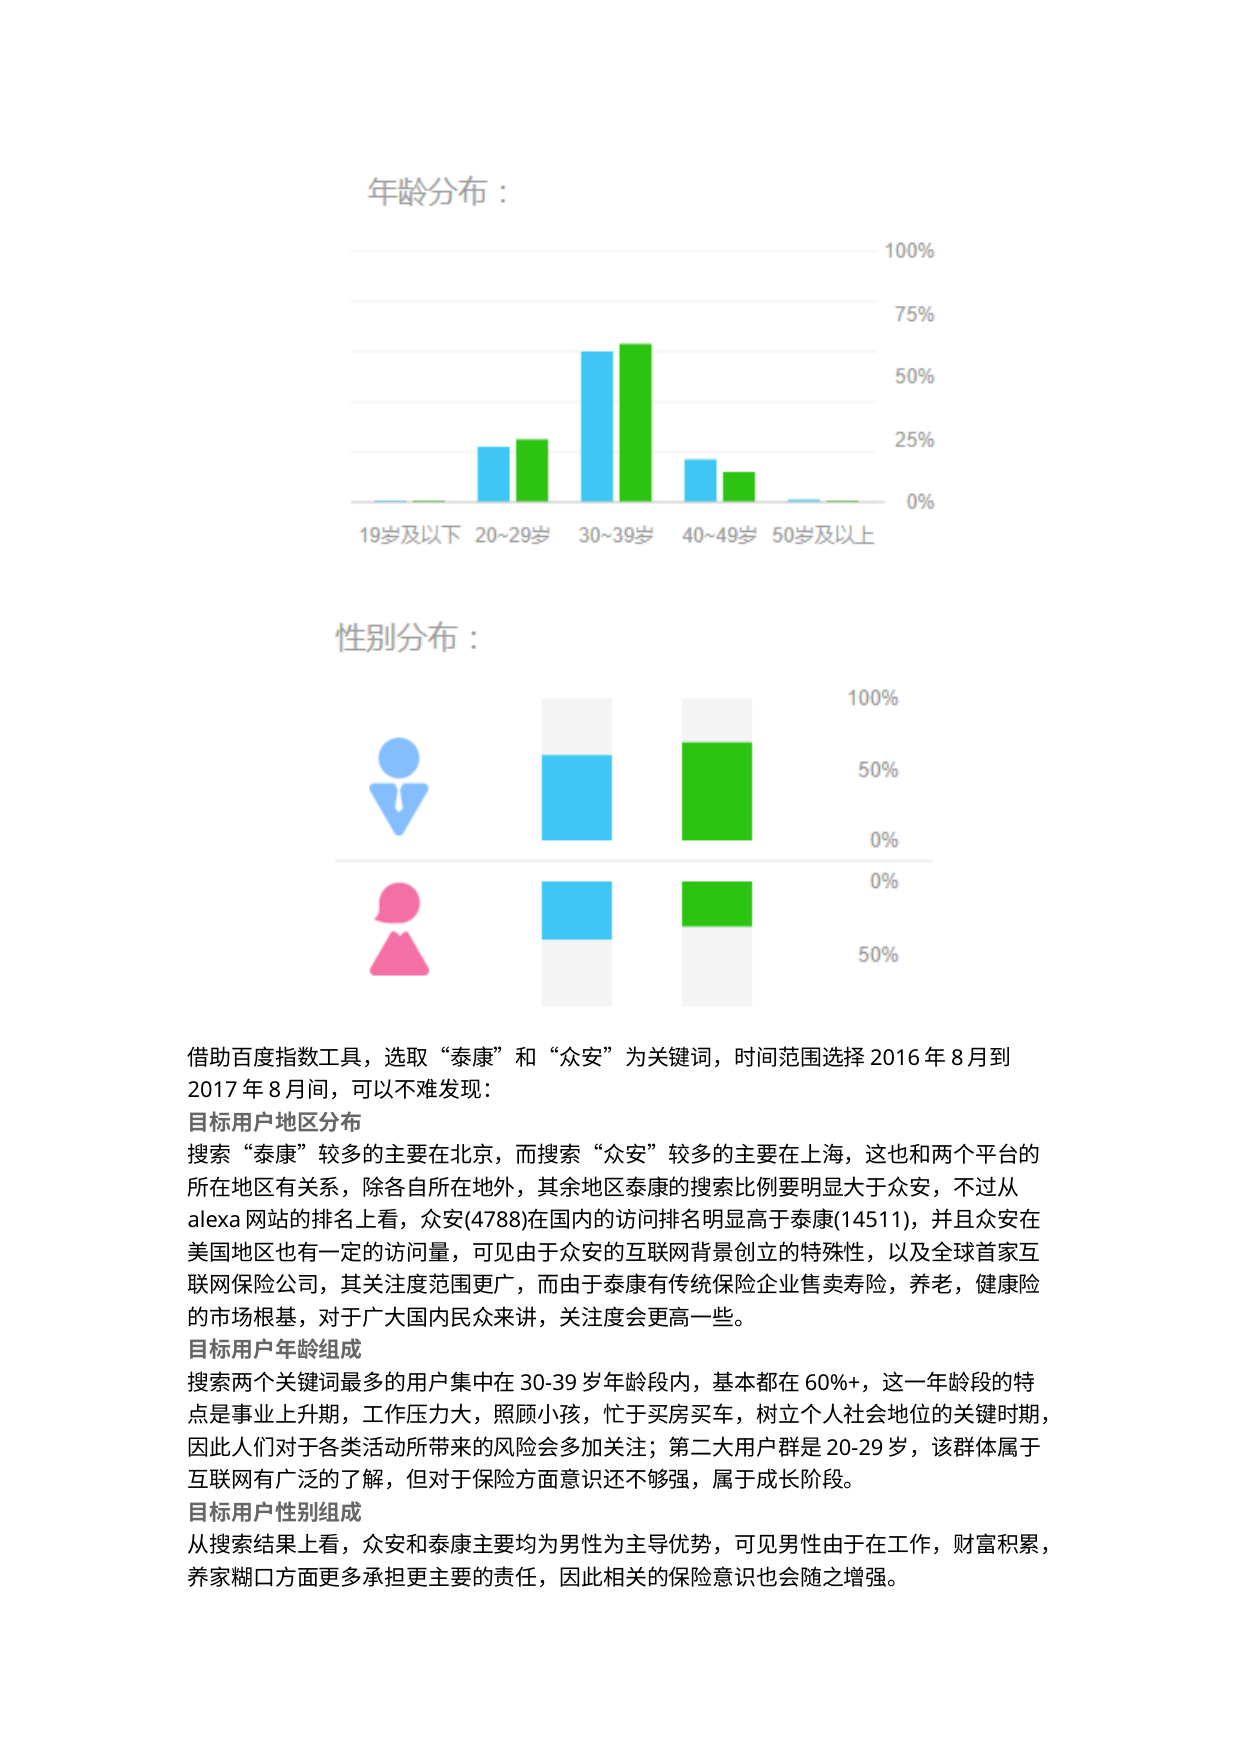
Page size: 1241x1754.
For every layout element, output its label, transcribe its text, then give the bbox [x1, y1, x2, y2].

text 目标用户年龄组成 [187, 1332, 1053, 1364]
text 搜索两个关键词最多的用户集中在30-39岁年龄段内，基本都在60%+，这一年龄段的特点是事业上升期，工作压力大，照顾小孩，忙于买房买车，树立个人社会地位的关键时期，因此人们对于各类活动所带来的风险会多加关注；第二大用户群是20-29岁，该群体属于互联网有广泛的了解，但对于保险方面意识还不够强，属于成长阶段。 [187, 1364, 1053, 1494]
text 从搜索结果上看，众安和泰康主要均为男性为主导优势，可见男性由于在工作，财富积累，养家糊口方面更多承担更主要的责任，因此相关的保险意识也会随之增强。 [187, 1527, 1053, 1592]
text 借助百度指数工具，选取“泰康”和“众安”为关键词，时间范围选择2016年8月到2017年8月间，可以不难发现： [187, 1039, 1053, 1104]
picture [273, 162, 967, 556]
picture [262, 584, 978, 1029]
text 目标用户地区分布 [187, 1104, 1053, 1137]
text 搜索“泰康”较多的主要在北京，而搜索“众安”较多的主要在上海，这也和两个平台的所在地区有关系，除各自所在地外，其余地区泰康的搜索比例要明显大于众安，不过从alexa网站的排名上看，众安(4788)在国内的访问排名明显高于泰康(14511)，并且众安在美国地区也有一定的访问量，可见由于众安的互联网背景创立的特殊性，以及全球首家互联网保险公司，其关注度范围更广，而由于泰康有传统保险企业售卖寿险，养老，健康险的市场根基，对于广大国内民众来讲，关注度会更高一些。 [187, 1137, 1053, 1332]
text 目标用户性别组成 [187, 1494, 1053, 1527]
